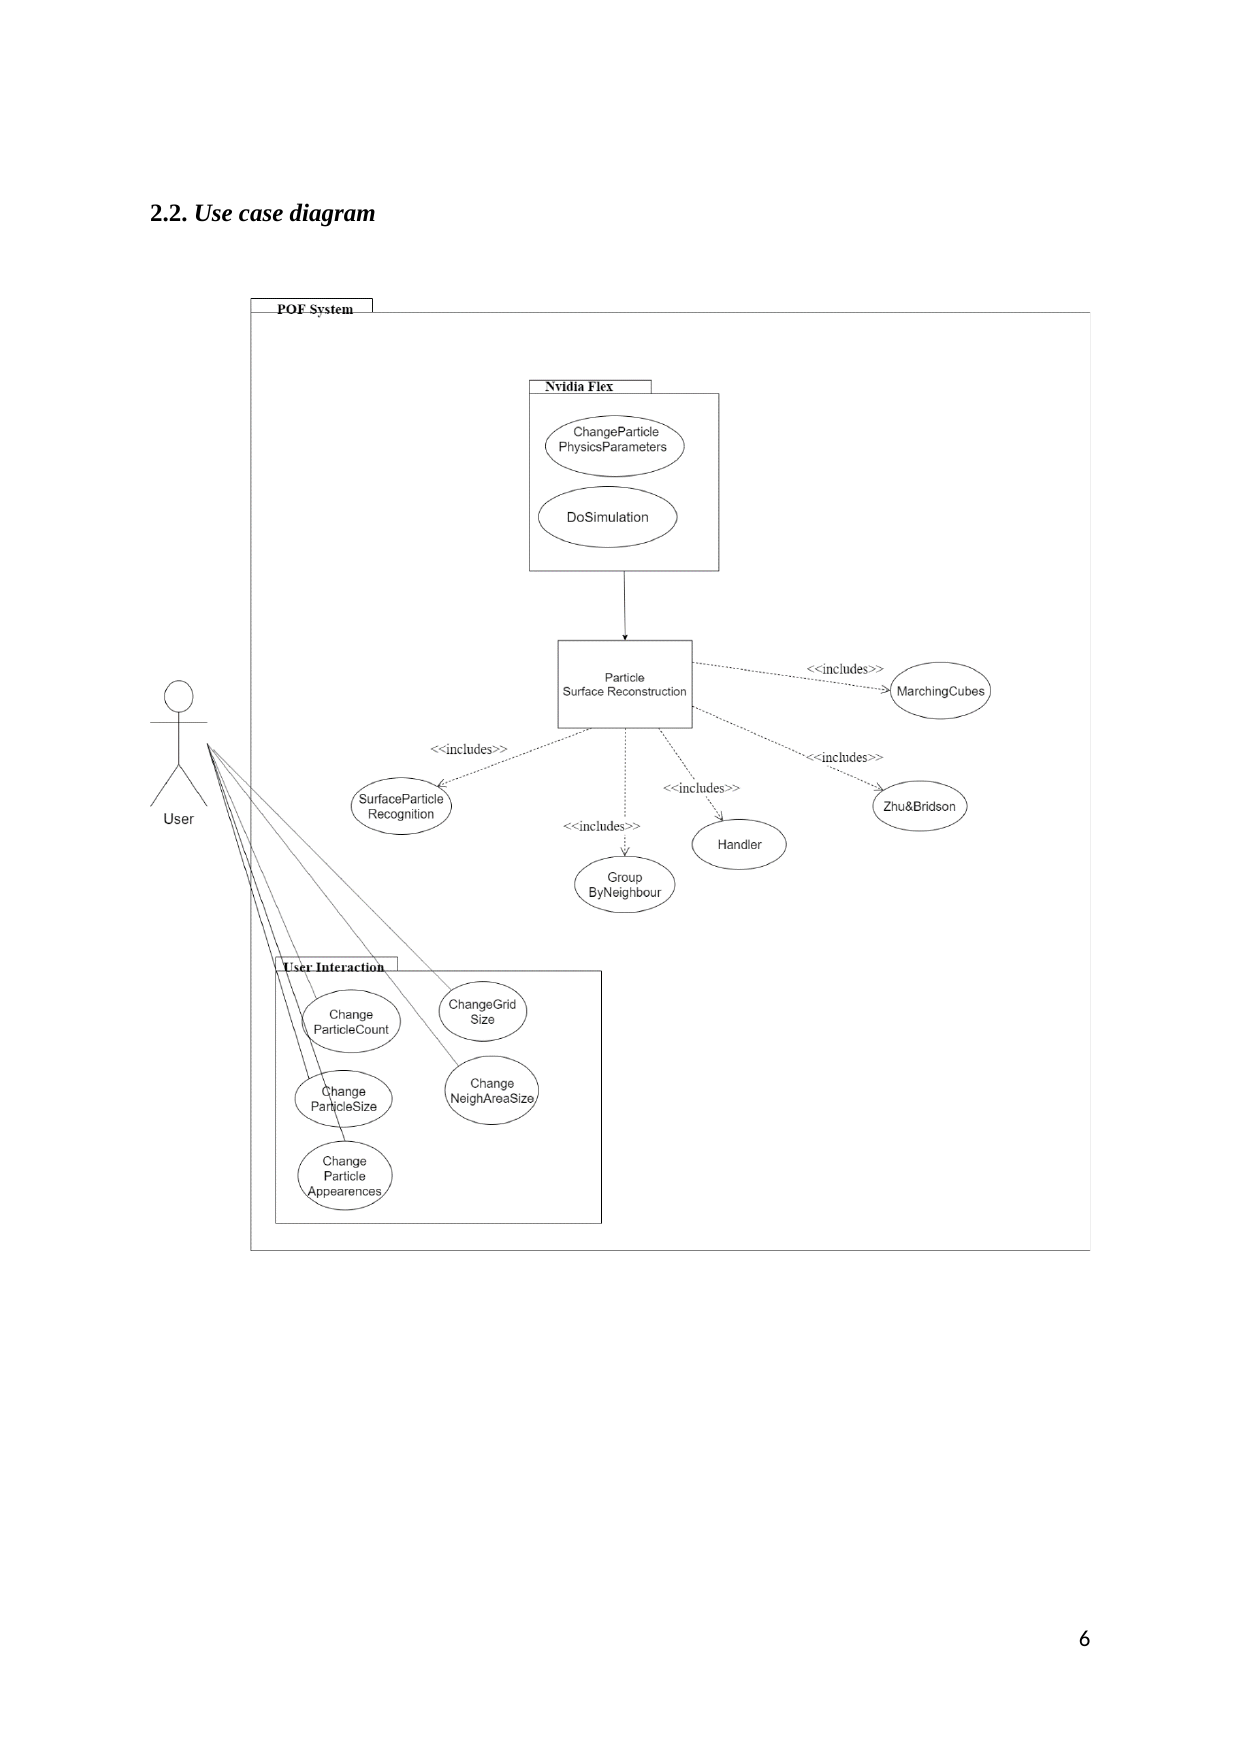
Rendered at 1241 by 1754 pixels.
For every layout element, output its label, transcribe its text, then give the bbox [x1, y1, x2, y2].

text 2.2. Use case diagram [150, 198, 1090, 226]
picture [150, 298, 1091, 1251]
